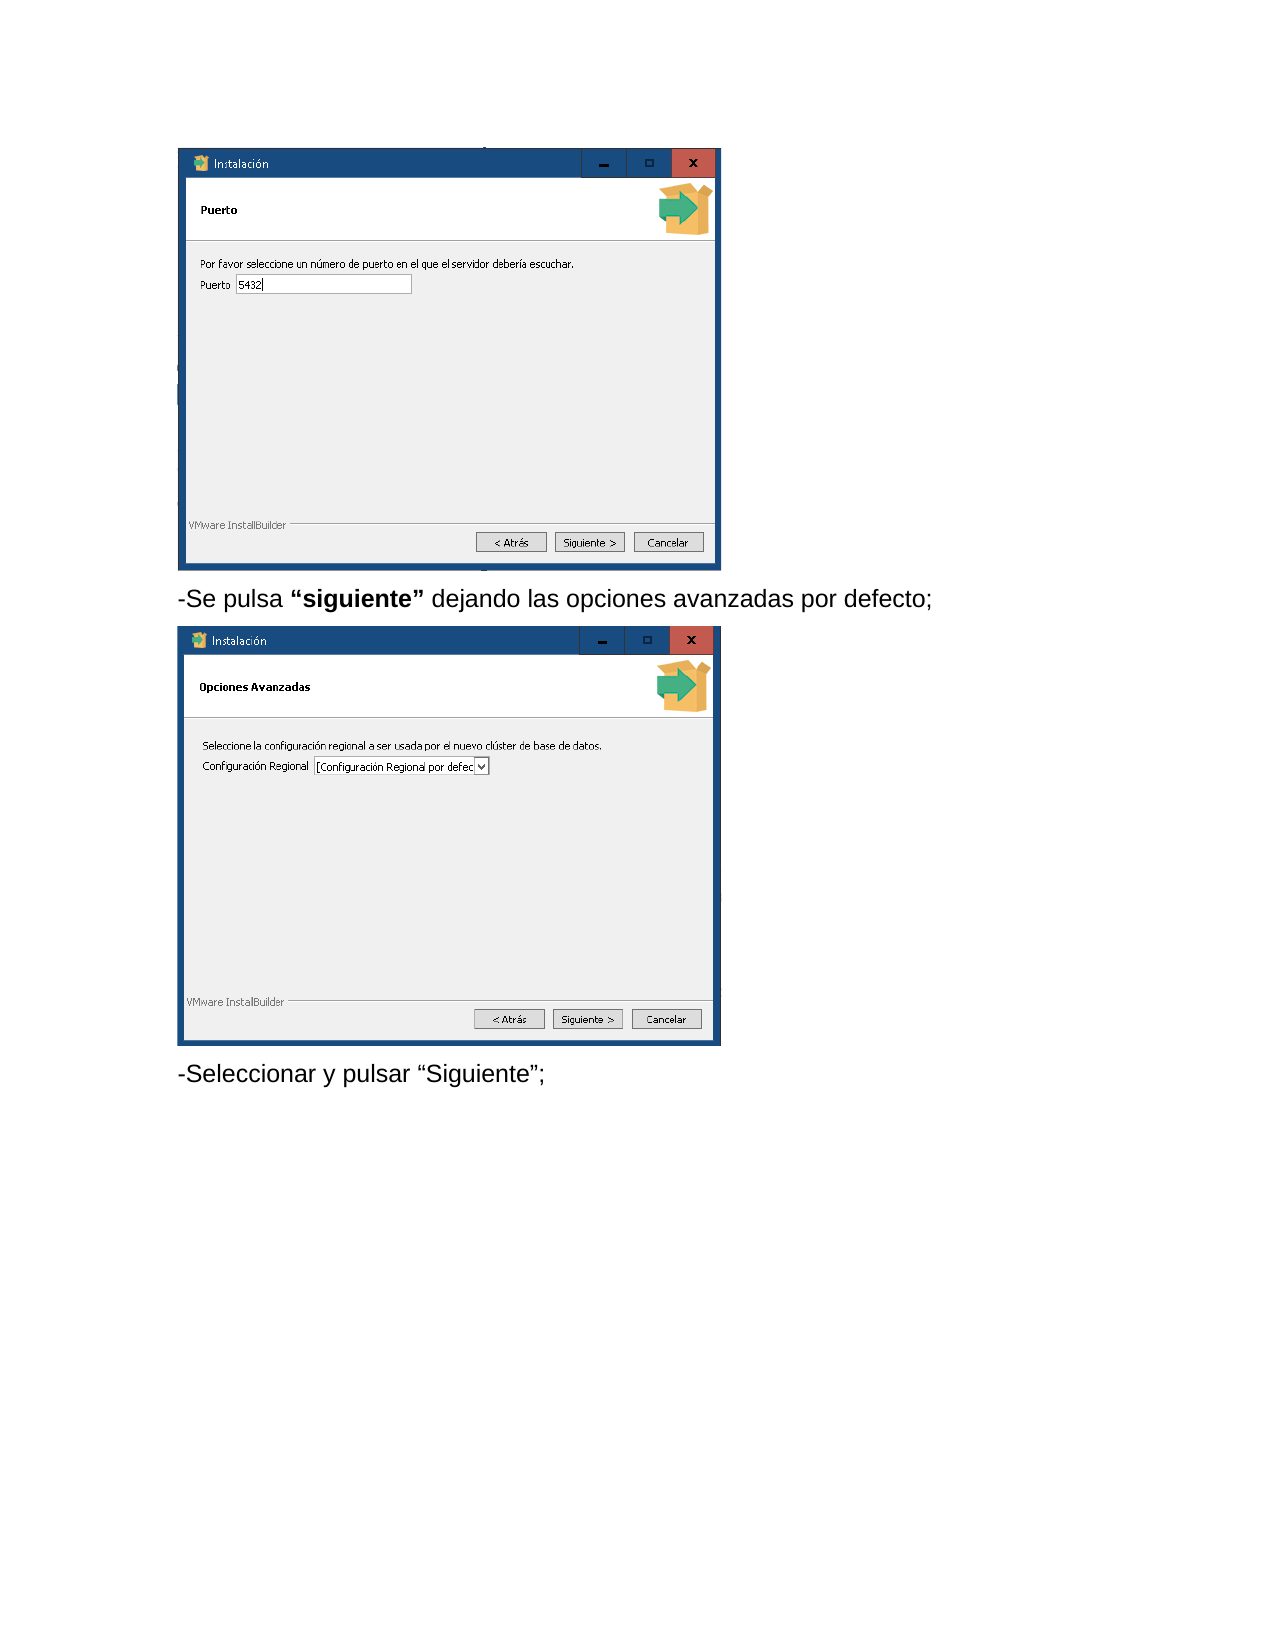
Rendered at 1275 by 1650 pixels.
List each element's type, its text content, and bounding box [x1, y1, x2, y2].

text -Seleccionar y pulsar “Siguiente”; [177, 1059, 1098, 1088]
text -Se pulsa “siguiente” dejando las opciones avanzadas por defecto; [177, 584, 1098, 612]
picture [177, 147, 722, 571]
picture [177, 626, 722, 1046]
